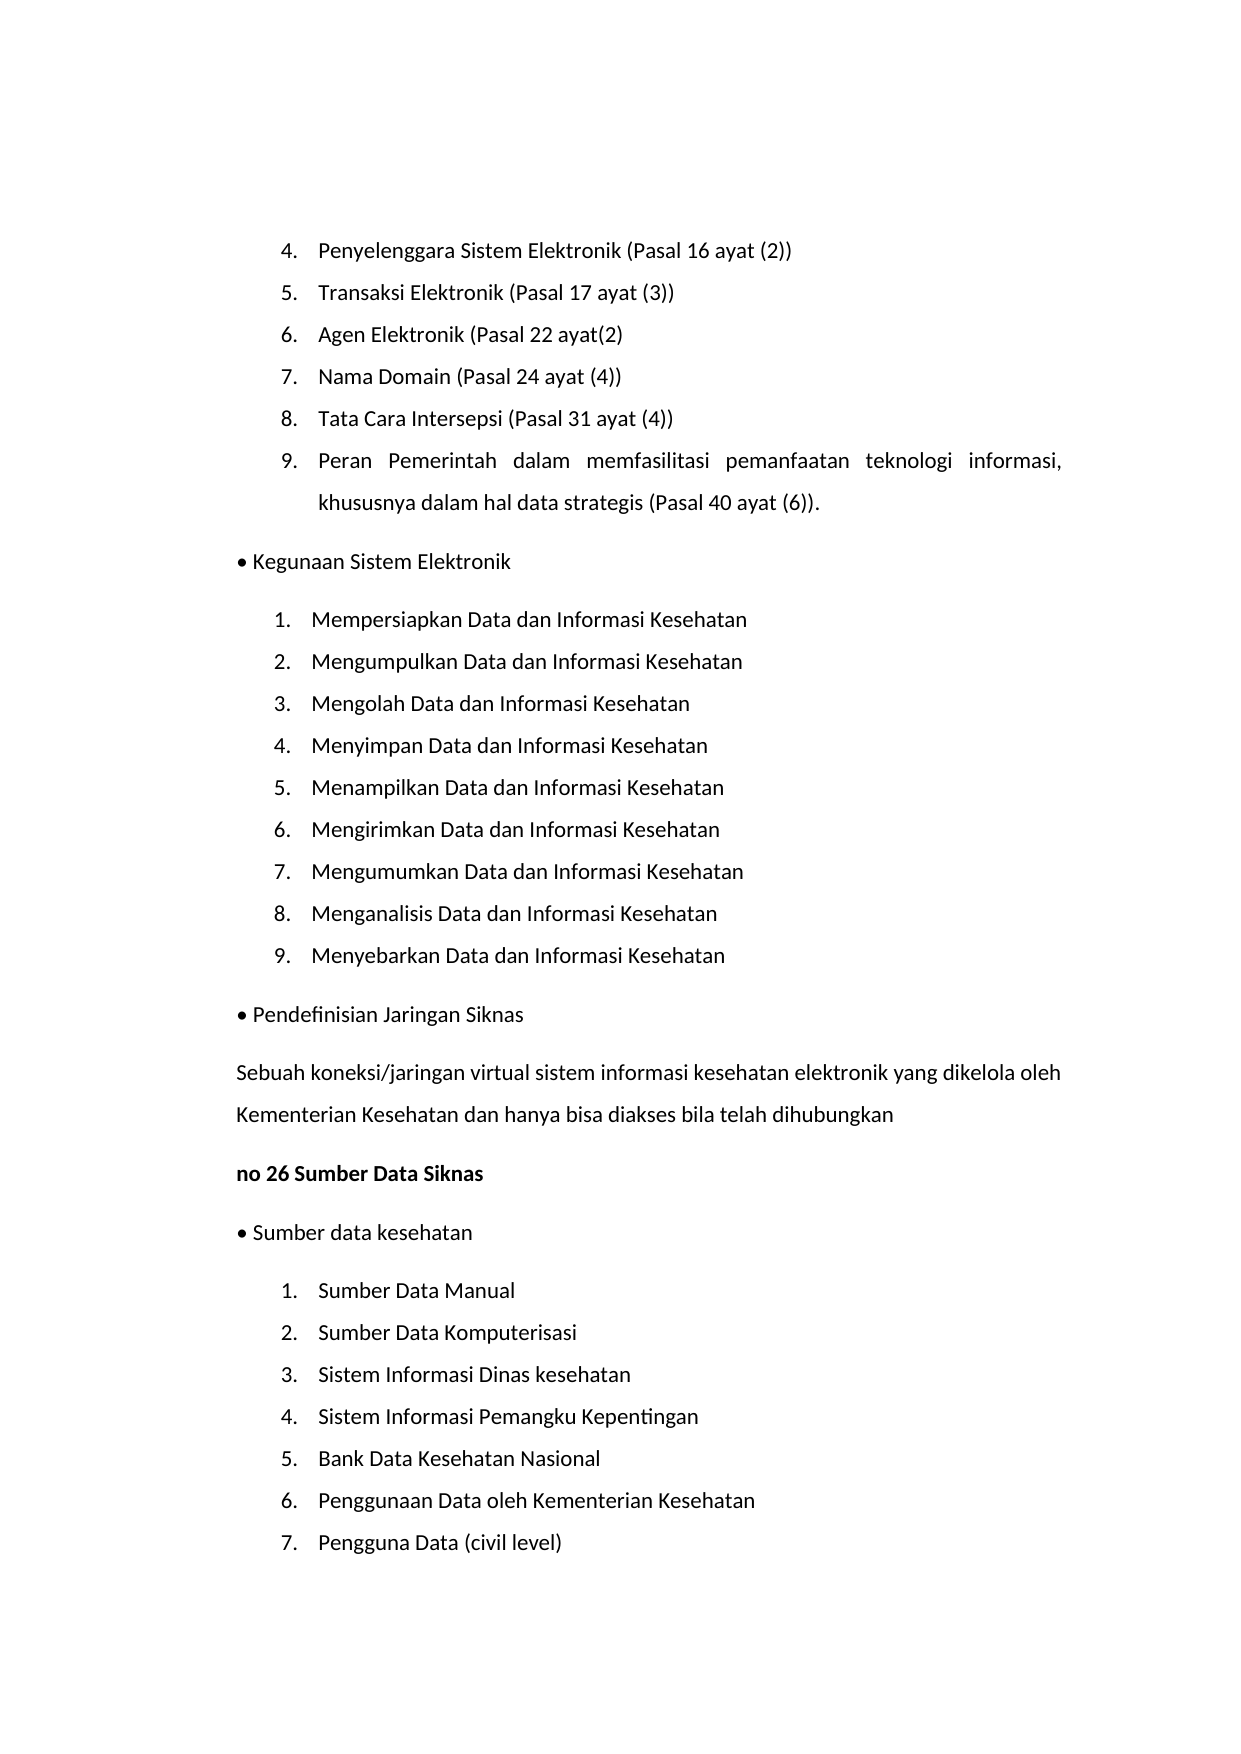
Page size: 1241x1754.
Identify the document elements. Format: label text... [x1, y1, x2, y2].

list Mempersiapkan Data dan Informasi Kesehatan [274, 605, 1063, 633]
list Sumber Data Komputerisasi [281, 1318, 1063, 1346]
list Bank Data Kesehatan Nasional [281, 1444, 1063, 1472]
list Menyebarkan Data dan Informasi Kesehatan [274, 941, 1063, 969]
list Sistem Informasi Pemangku Kepentingan [281, 1402, 1063, 1430]
list Mengolah Data dan Informasi Kesehatan [274, 689, 1063, 717]
list Pengguna Data (civil level) [281, 1528, 1063, 1556]
text no 26 Sumber Data Siknas [236, 1159, 1063, 1187]
list Nama Domain (Pasal 24 ayat (4)) [281, 362, 1063, 390]
list Transaksi Elektronik (Pasal 17 ayat (3)) [281, 278, 1063, 306]
list Penggunaan Data oleh Kementerian Kesehatan [281, 1486, 1063, 1514]
list Mengumumkan Data dan Informasi Kesehatan [274, 857, 1063, 885]
text Sebuah koneksi/jaringan virtual sistem informasi kesehatan elektronik yang dikelola oleh Kementerian Kesehatan dan hanya bisa diakses bila telah dihubungkan [236, 1058, 1063, 1128]
list Agen Elektronik (Pasal 22 ayat(2) [281, 320, 1063, 348]
text • Kegunaan Sistem Elektronik [236, 547, 1063, 575]
list Sistem Informasi Dinas kesehatan [281, 1360, 1063, 1388]
text • Pendefinisian Jaringan Siknas [236, 1000, 1063, 1028]
list Mengirimkan Data dan Informasi Kesehatan [274, 815, 1063, 843]
list Mengumpulkan Data dan Informasi Kesehatan [274, 647, 1063, 675]
list Sumber Data Manual [281, 1276, 1063, 1304]
list Peran Pemerintah dalam memfasilitasi pemanfaatan teknologi informasi, khususnya dalam hal data strategis (Pasal 40 ayat (6)). [281, 446, 1063, 516]
list Menampilkan Data dan Informasi Kesehatan [274, 773, 1063, 801]
text • Sumber data kesehatan [236, 1218, 1063, 1246]
list Tata Cara Intersepsi (Pasal 31 ayat (4)) [281, 404, 1063, 432]
list Menganalisis Data dan Informasi Kesehatan [274, 899, 1063, 927]
list Penyelenggara Sistem Elektronik (Pasal 16 ayat (2)) [281, 236, 1063, 264]
list Menyimpan Data dan Informasi Kesehatan [274, 731, 1063, 759]
